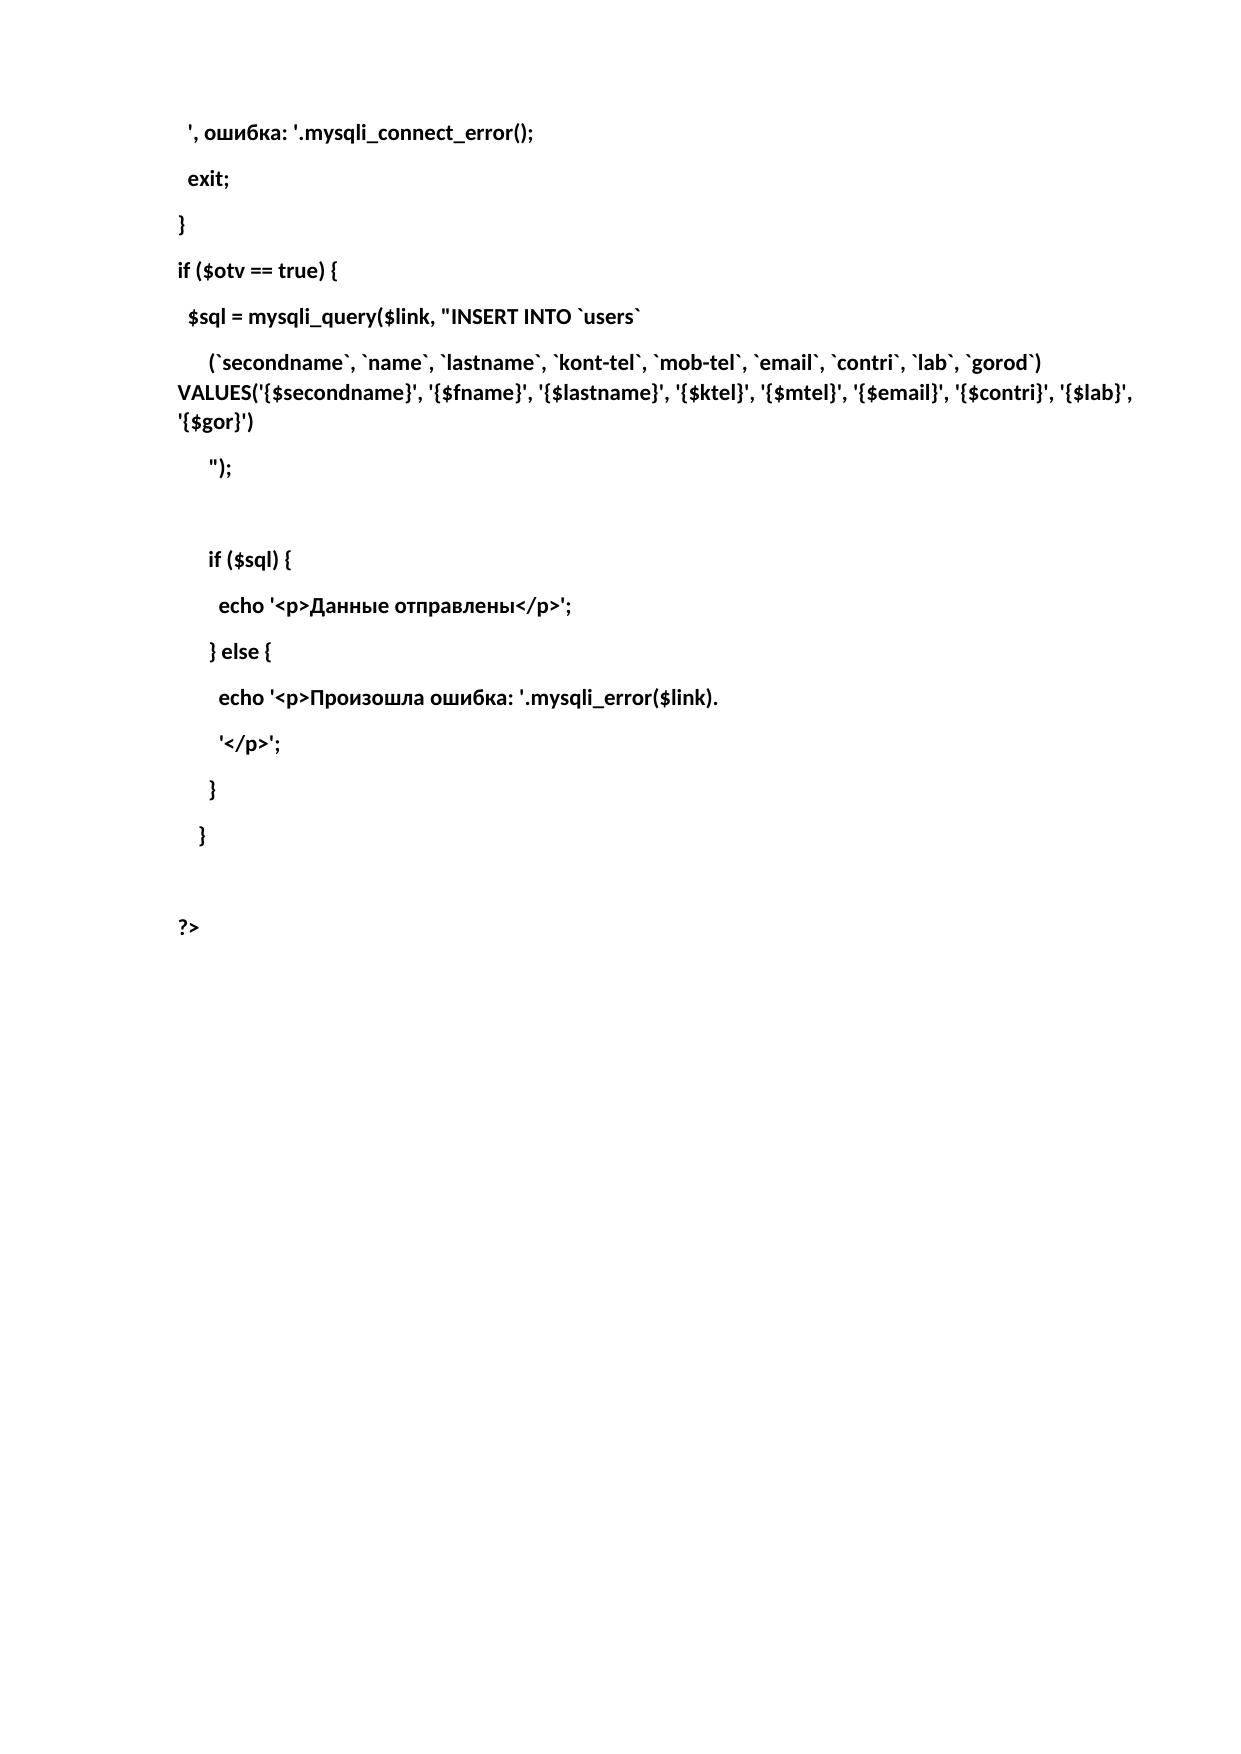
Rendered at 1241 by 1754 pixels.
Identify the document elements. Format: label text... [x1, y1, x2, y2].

text echo '<p>Данные отправлены</p>'; [177, 591, 1152, 619]
text if ($sql) { [177, 545, 1152, 573]
text (`secondname`, `name`, `lastname`, `kont-tel`, `mob-tel`, `email`, `contri`, `lab`, `gorod`) VALUES('{$secondname}', '{$fname}', '{$lastname}', '{$ktel}', '{$mtel}', '{$email}', '{$contri}', '{$lab}', '{$gor}') [177, 348, 1152, 435]
text } [177, 210, 1152, 238]
text if ($otv == true) { [177, 256, 1152, 284]
text ', ошибка: '.mysqli_connect_error(); [177, 118, 1152, 146]
text exit; [177, 164, 1152, 192]
text } [177, 775, 1152, 803]
text echo '<p>Произошла ошибка: '.mysqli_error($link). [177, 683, 1152, 711]
text } else { [177, 637, 1152, 665]
text $sql = mysqli_query($link, "INSERT INTO `users` [177, 302, 1152, 330]
text "); [177, 453, 1152, 481]
text '</p>'; [177, 729, 1152, 757]
text } [177, 821, 1152, 849]
text ?> [177, 913, 1152, 942]
